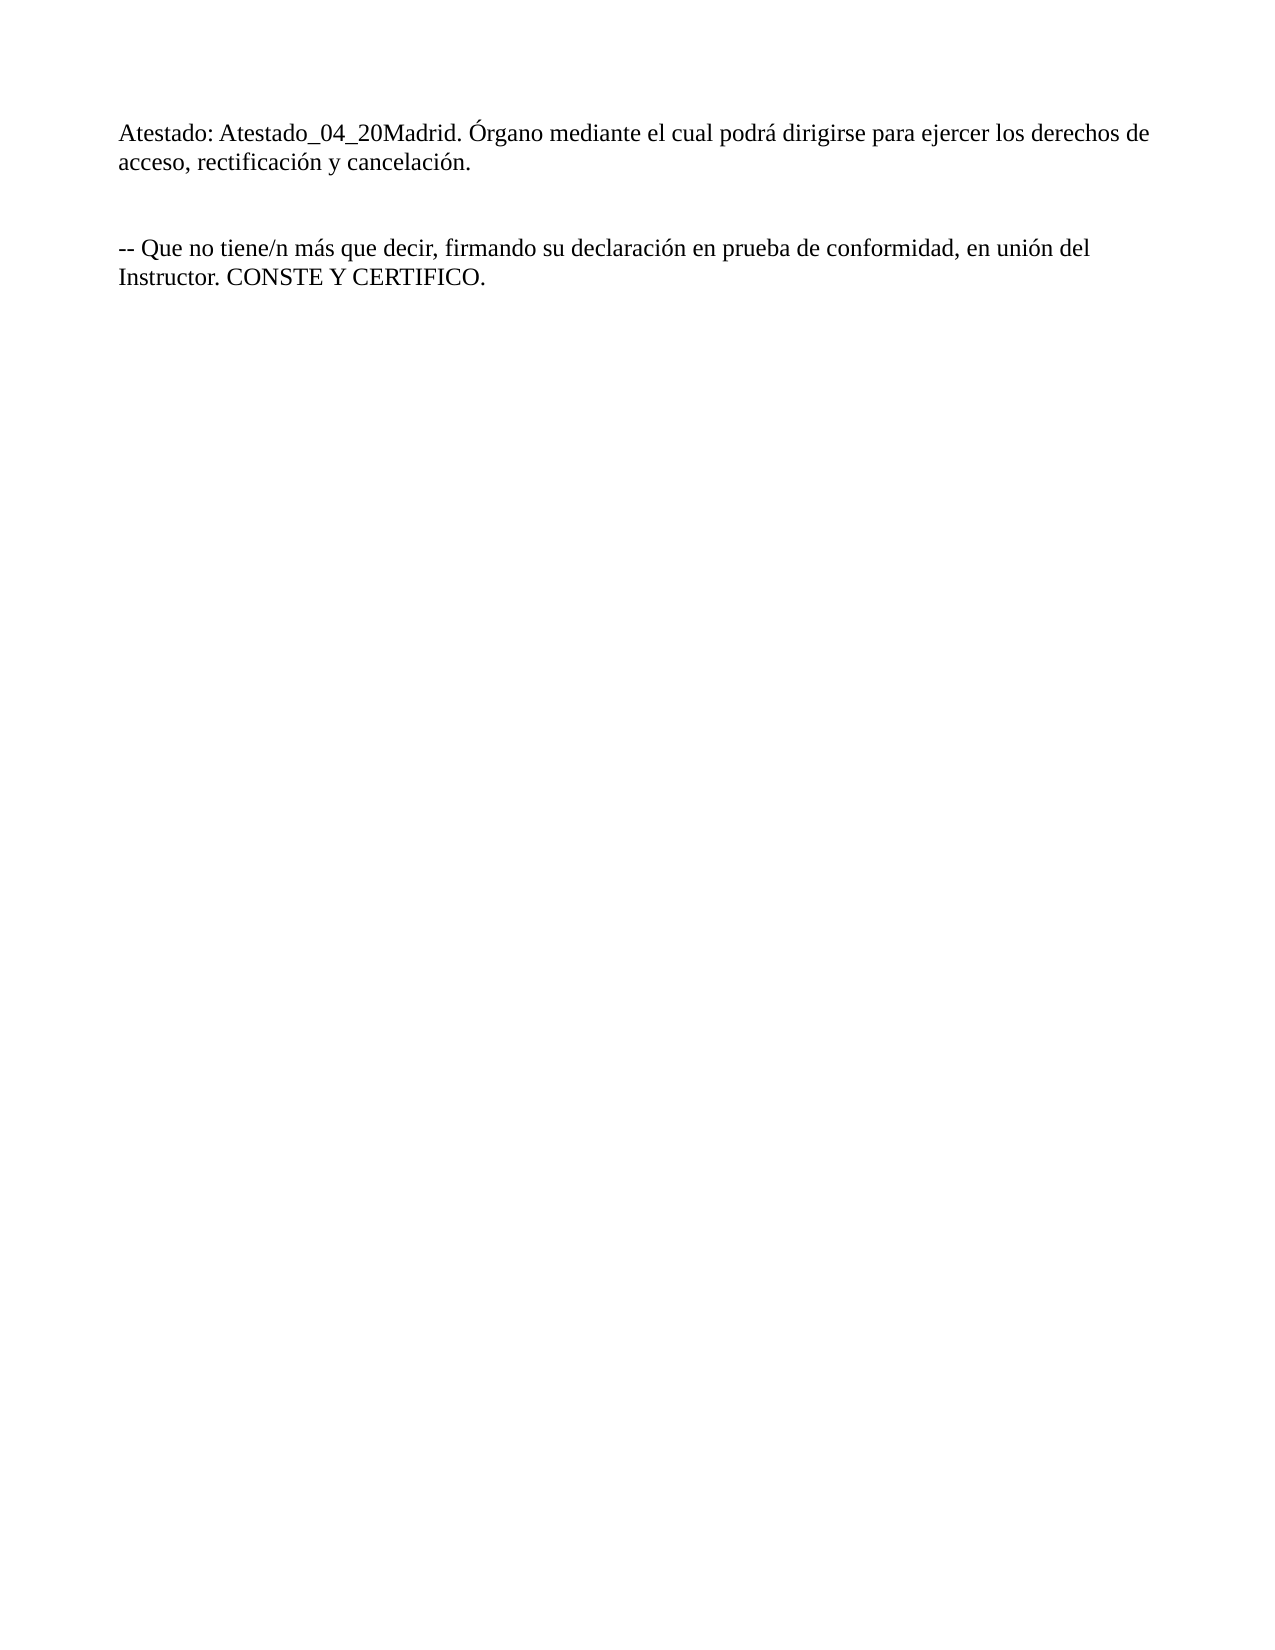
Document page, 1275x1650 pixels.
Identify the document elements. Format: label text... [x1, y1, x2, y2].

text Atestado: Atestado_04_20Madrid. Órgano mediante el cual podrá dirigirse para ejercer los derechos de acceso, rectificación y cancelación. [118, 118, 1157, 176]
text -- Que no tiene/n más que decir, firmando su declaración en prueba de conformidad, en unión del Instructor. CONSTE Y CERTIFICO. [118, 233, 1157, 291]
